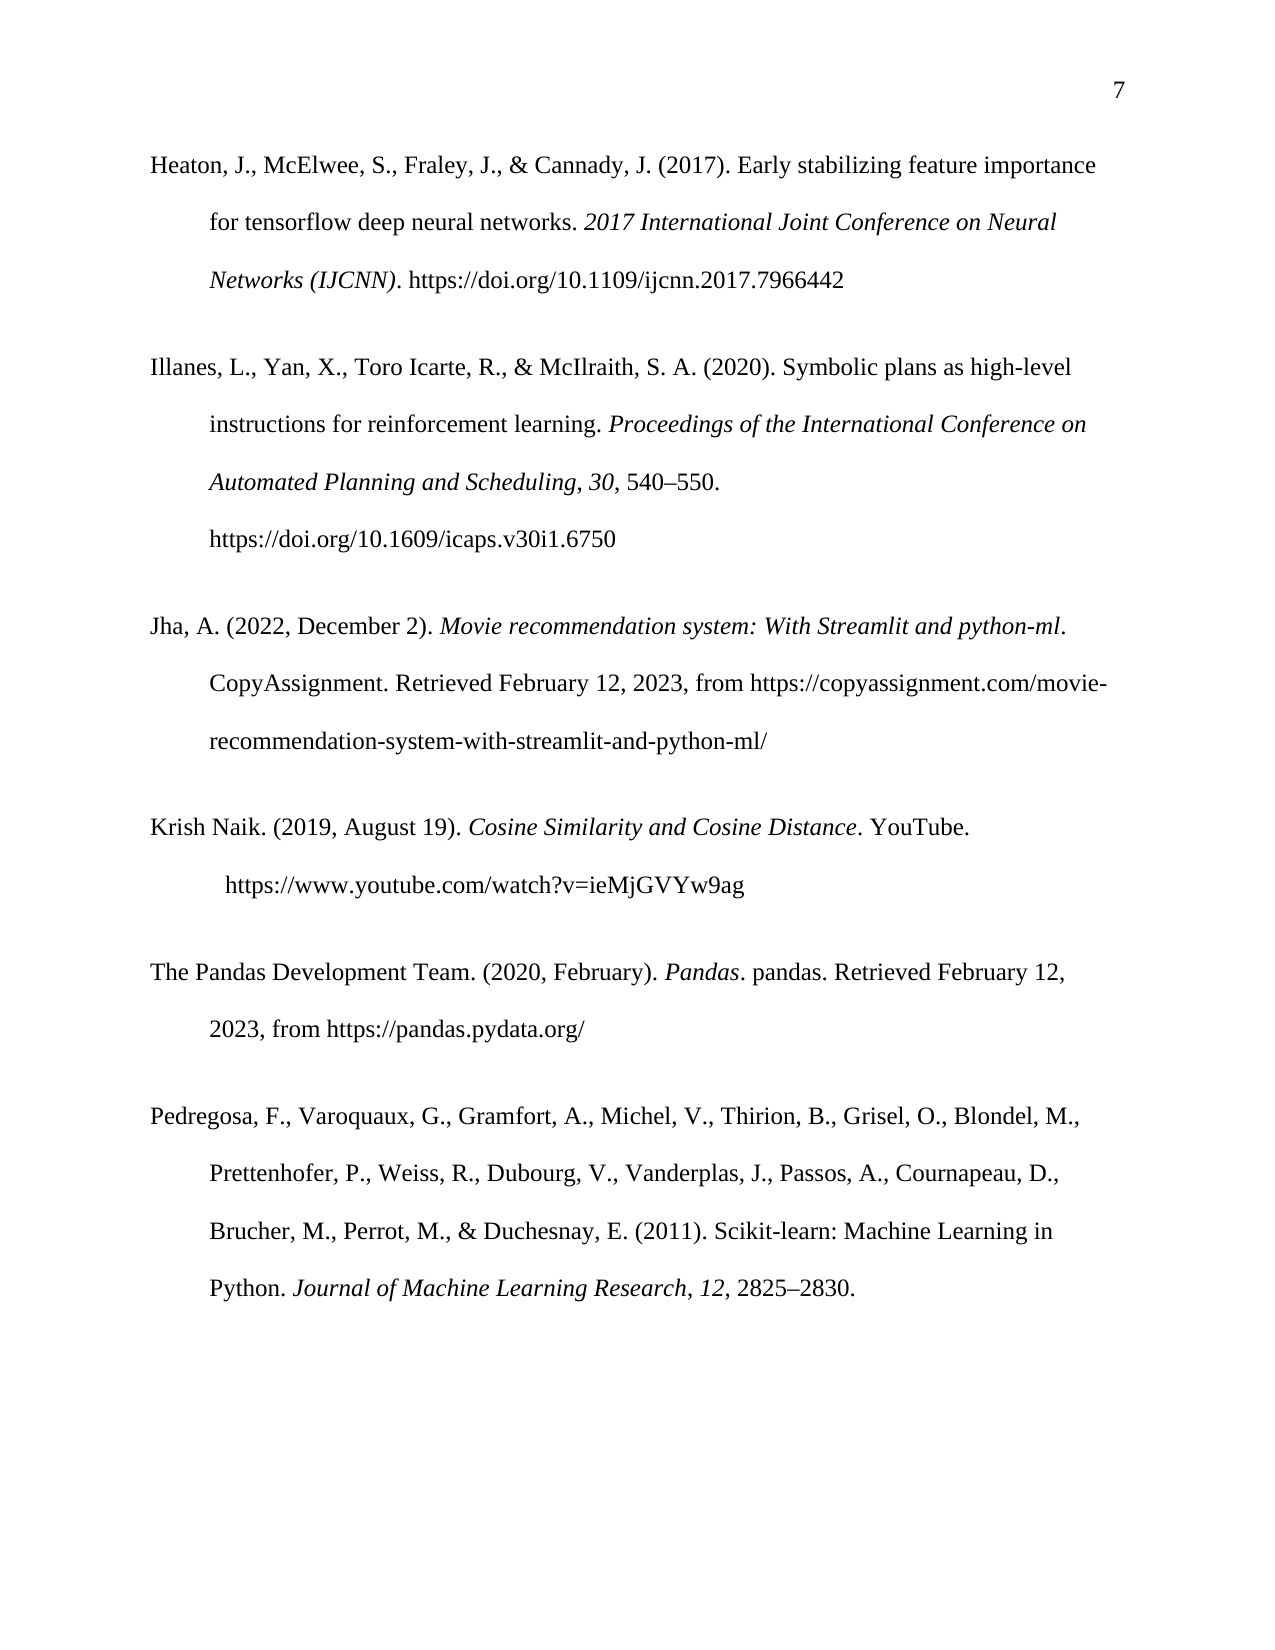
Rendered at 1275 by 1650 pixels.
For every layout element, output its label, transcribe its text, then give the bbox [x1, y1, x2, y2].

text Jha, A. (2022, December 2). Movie recommendation system: With Streamlit and python-ml. CopyAssignment. Retrieved February 12, 2023, from https://copyassignment.com/movie-recommendation-system-with-streamlit-and-python-ml/ [150, 611, 1125, 754]
text Heaton, J., McElwee, S., Fraley, J., & Cannady, J. (2017). Early stabilizing feature importance for tensorflow deep neural networks. 2017 International Joint Conference on Neural Networks (IJCNN). https://doi.org/10.1109/ijcnn.2017.7966442 [150, 150, 1125, 294]
text Illanes, L., Yan, X., Toro Icarte, R., & McIlraith, S. A. (2020). Symbolic plans as high-level instructions for reinforcement learning. Proceedings of the International Conference on Automated Planning and Scheduling, 30, 540–550. https://doi.org/10.1609/icaps.v30i1.6750 [150, 352, 1125, 553]
text Krish Naik. (2019, August 19). Cosine Similarity and Cosine Distance. YouTube. https://www.youtube.com/watch?v=ieMjGVYw9ag [150, 812, 1125, 899]
text The Pandas Development Team. (2020, February). Pandas. pandas. Retrieved February 12, 2023, from https://pandas.pydata.org/ [150, 957, 1125, 1043]
text Pedregosa, F., Varoquaux, G., Gramfort, A., Michel, V., Thirion, B., Grisel, O., Blondel, M., Prettenhofer, P., Weiss, R., Dubourg, V., Vanderplas, J., Passos, A., Cournapeau, D., Brucher, M., Perrot, M., & Duchesnay, E. (2011). Scikit-learn: Machine Learning in Python. Journal of Machine Learning Research, 12, 2825–2830. [150, 1101, 1125, 1302]
